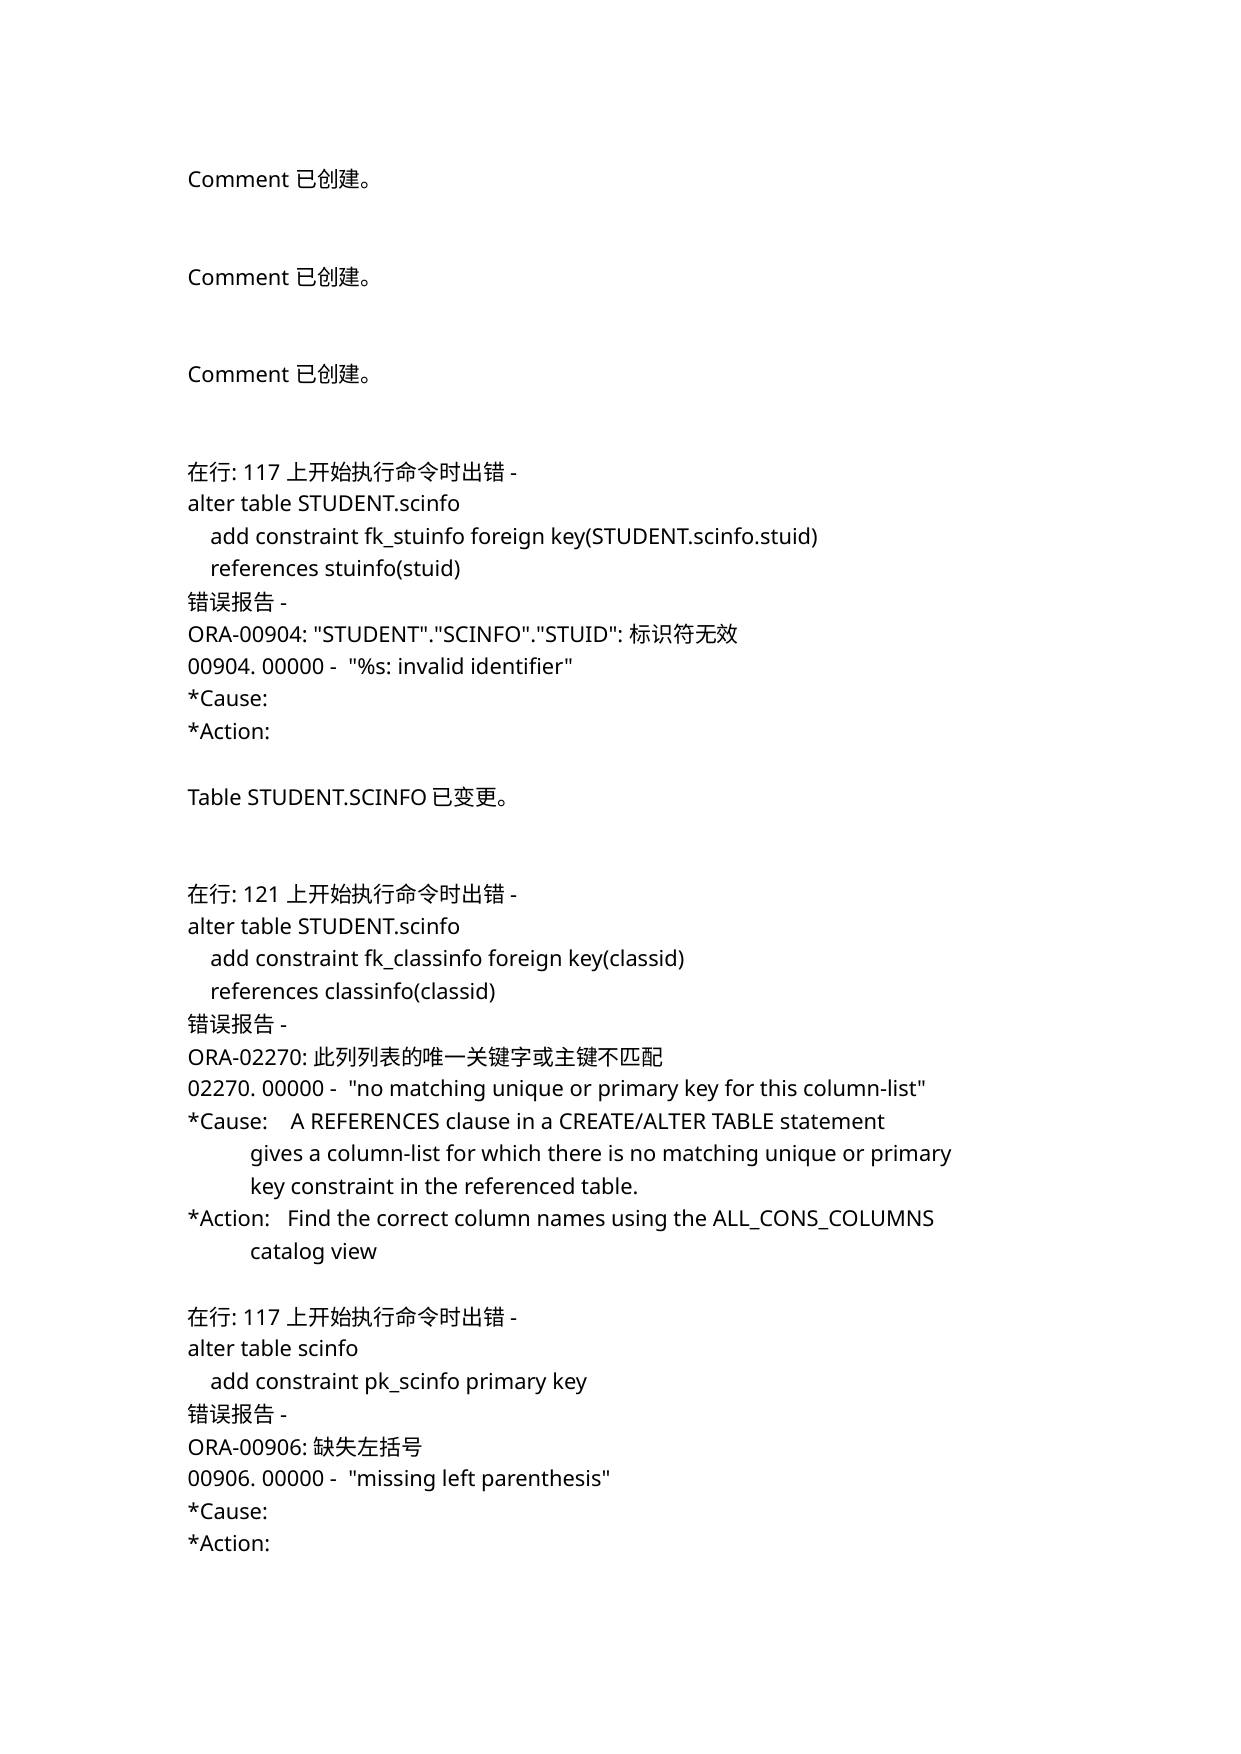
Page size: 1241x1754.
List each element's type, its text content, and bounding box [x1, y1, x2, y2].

text *Cause: A REFERENCES clause in a CREATE/ALTER TABLE statement [187, 1104, 1053, 1137]
text ORA-00904: "STUDENT"."SCINFO"."STUID": 标识符无效 [187, 617, 1053, 649]
text add constraint pk_scinfo primary key [187, 1364, 1053, 1397]
text ORA-00906: 缺失左括号 [187, 1429, 1053, 1462]
text add constraint fk_stuinfo foreign key(STUDENT.scinfo.stuid) [187, 519, 1053, 552]
text Comment 已创建。 [187, 357, 1053, 389]
text catalog view [187, 1234, 1053, 1267]
text alter table STUDENT.scinfo [187, 487, 1053, 519]
text 00904. 00000 - "%s: invalid identifier" [187, 649, 1053, 682]
text references stuinfo(stuid) [187, 552, 1053, 584]
text *Action: [187, 1527, 1053, 1559]
text gives a column-list for which there is no matching unique or primary [187, 1137, 1053, 1169]
text alter table STUDENT.scinfo [187, 909, 1053, 942]
text 00906. 00000 - "missing left parenthesis" [187, 1462, 1053, 1494]
text 02270. 00000 - "no matching unique or primary key for this column-list" [187, 1072, 1053, 1104]
text *Cause: [187, 682, 1053, 714]
text 错误报告 - [187, 584, 1053, 617]
text references classinfo(classid) [187, 974, 1053, 1007]
text 错误报告 - [187, 1397, 1053, 1429]
text alter table scinfo [187, 1332, 1053, 1364]
text Comment 已创建。 [187, 162, 1053, 194]
text 在行: 121 上开始执行命令时出错 - [187, 877, 1053, 909]
text 错误报告 - [187, 1007, 1053, 1039]
text Table STUDENT.SCINFO已变更。 [187, 779, 1053, 812]
text ORA-02270: 此列列表的唯一关键字或主键不匹配 [187, 1039, 1053, 1072]
text *Action: Find the correct column names using the ALL_CONS_COLUMNS [187, 1202, 1053, 1234]
text *Action: [187, 714, 1053, 747]
text 在行: 117 上开始执行命令时出错 - [187, 454, 1053, 487]
text 在行: 117 上开始执行命令时出错 - [187, 1299, 1053, 1332]
text *Cause: [187, 1494, 1053, 1527]
text add constraint fk_classinfo foreign key(classid) [187, 942, 1053, 974]
text Comment 已创建。 [187, 259, 1053, 292]
text key constraint in the referenced table. [187, 1169, 1053, 1202]
